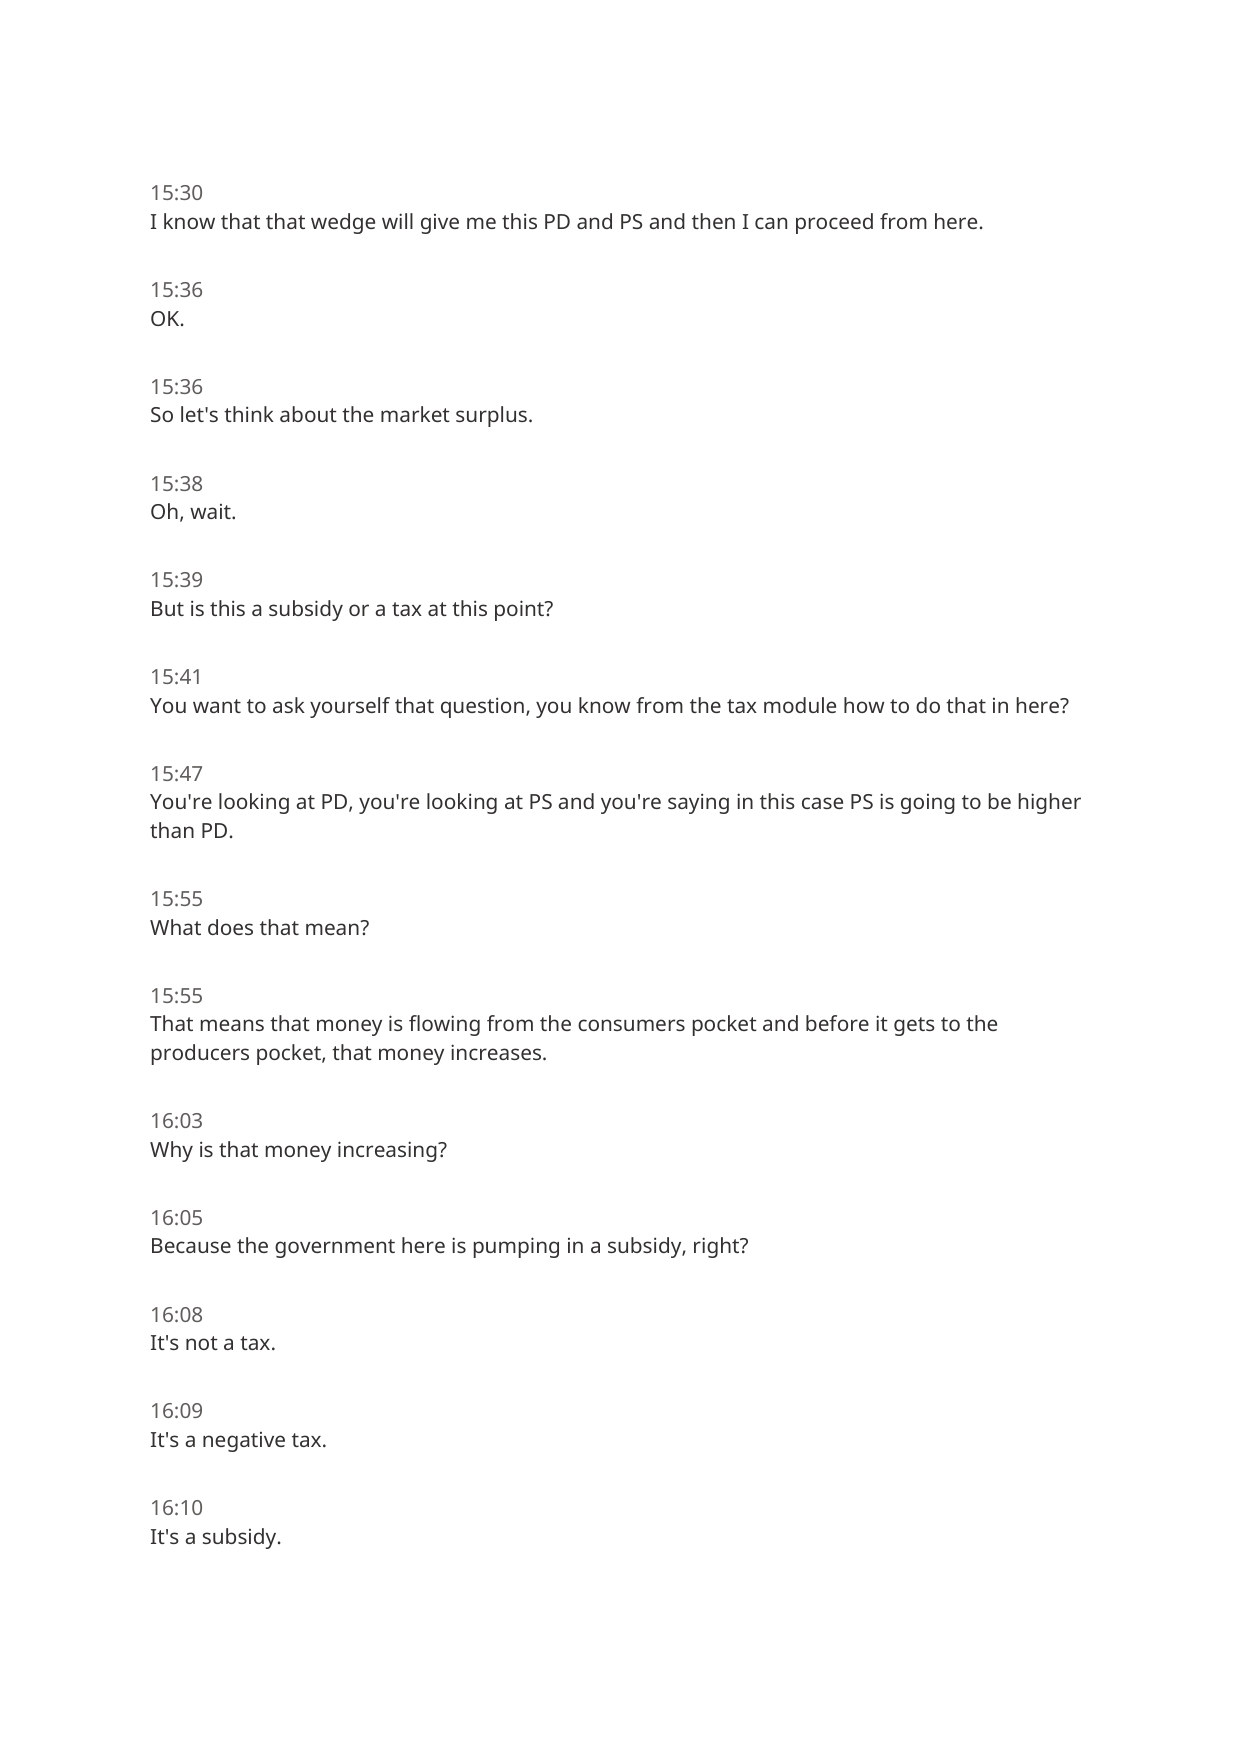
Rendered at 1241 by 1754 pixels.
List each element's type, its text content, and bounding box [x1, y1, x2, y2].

text 15:30 I know that that wedge will give me this PD and PS and then I can proceed from here. [150, 150, 1090, 235]
text 16:03 Why is that money increasing? [150, 1078, 1090, 1163]
text 15:41 You want to ask yourself that question, you know from the tax module how to do that in here? [150, 634, 1090, 719]
text 15:36 So let's think about the market surplus. [150, 343, 1090, 429]
text 15:39 But is this a subsidy or a tax at this point? [150, 537, 1090, 622]
text 15:55 What does that mean? [150, 856, 1090, 941]
text 16:10 It's a subsidy. [150, 1465, 1090, 1550]
text 15:47 You're looking at PD, you're looking at PS and you're saying in this case PS is going to be higher than PD. [150, 731, 1090, 844]
text 16:08 It's not a tax. [150, 1271, 1090, 1357]
text 15:55 That means that money is flowing from the consumers pocket and before it gets to the producers pocket, that money increases. [150, 953, 1090, 1066]
text 15:38 Oh, wait. [150, 440, 1090, 526]
text 16:05 Because the government here is pumping in a subsidy, right? [150, 1174, 1090, 1260]
text 15:36 OK. [150, 247, 1090, 332]
text 16:09 It's a negative tax. [150, 1368, 1090, 1453]
